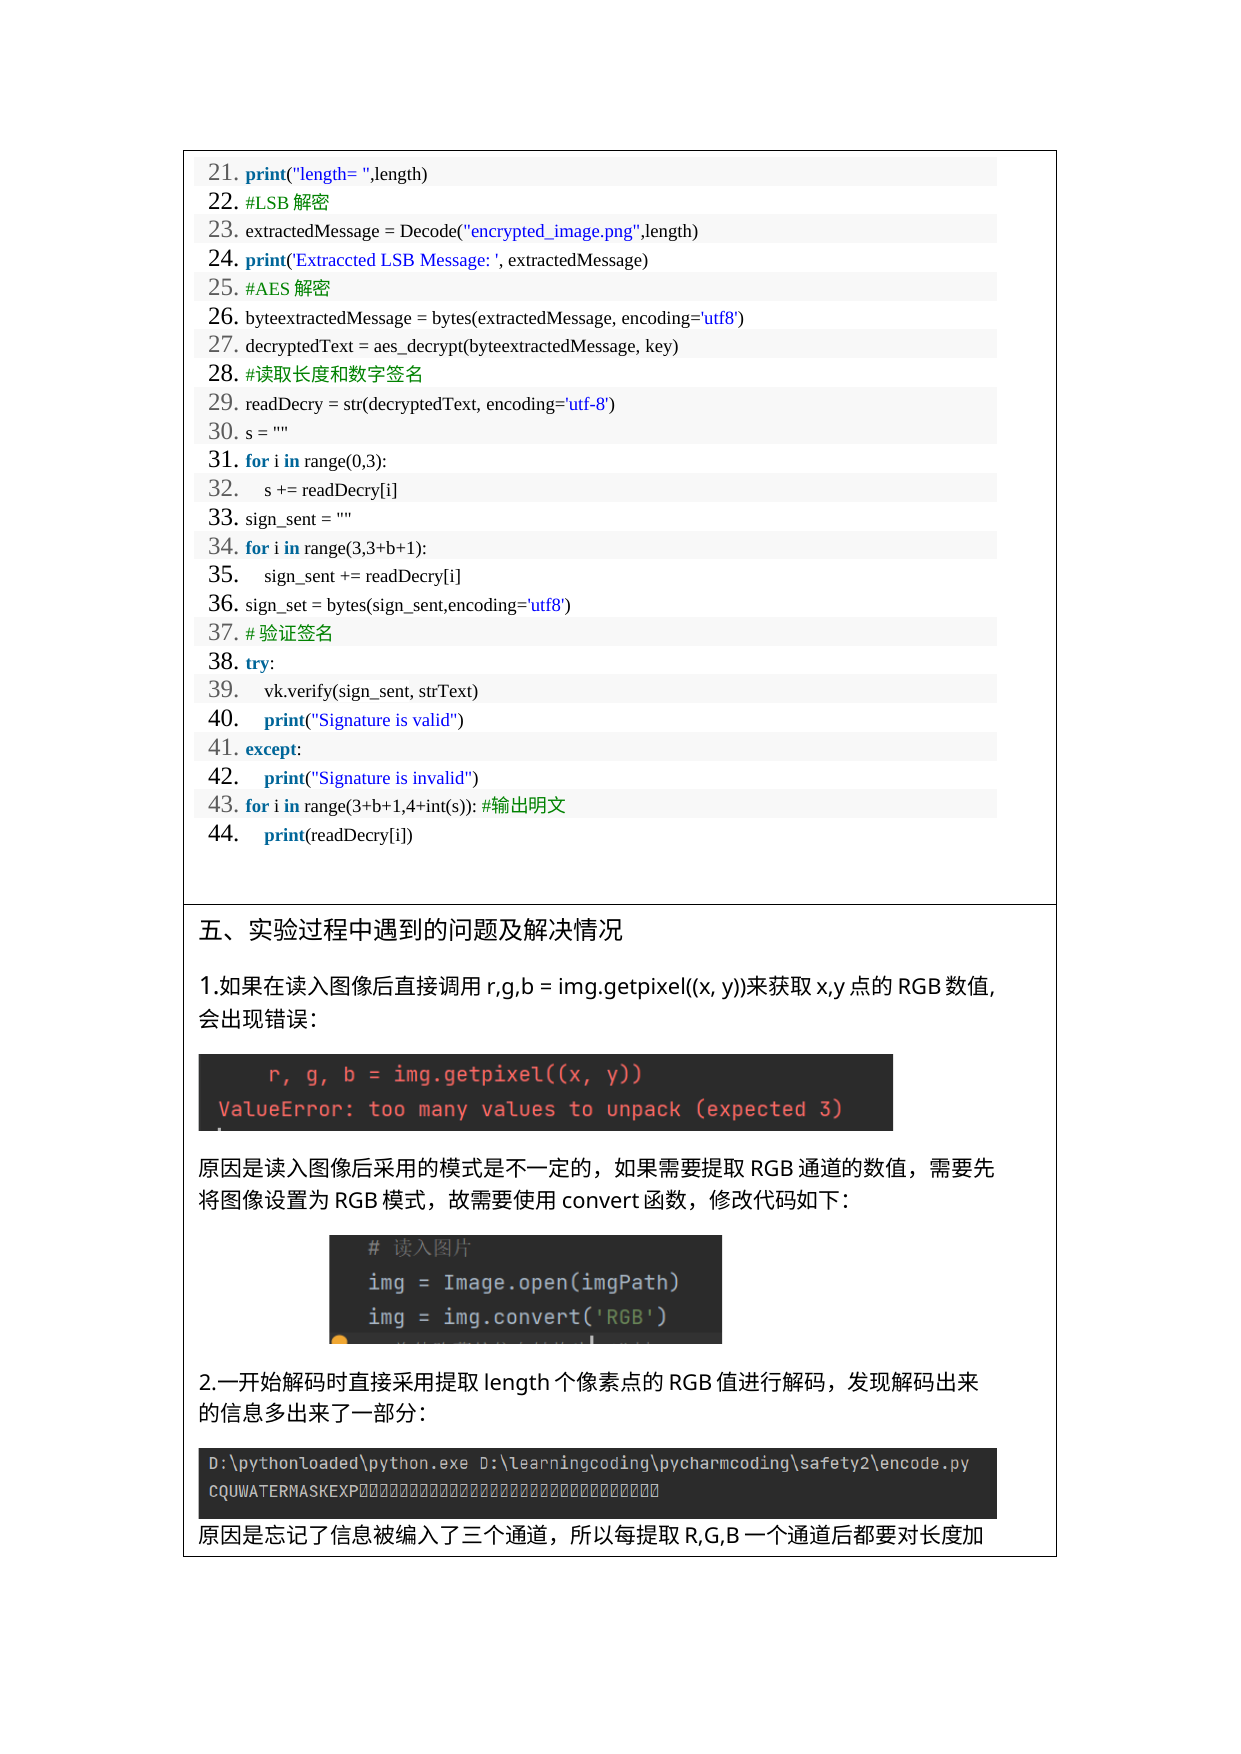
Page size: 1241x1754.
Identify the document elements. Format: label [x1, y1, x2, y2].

picture [198, 1448, 997, 1519]
picture [198, 1054, 894, 1131]
table_cell [184, 905, 1056, 1556]
table_cell [184, 151, 1056, 903]
picture [329, 1235, 723, 1344]
